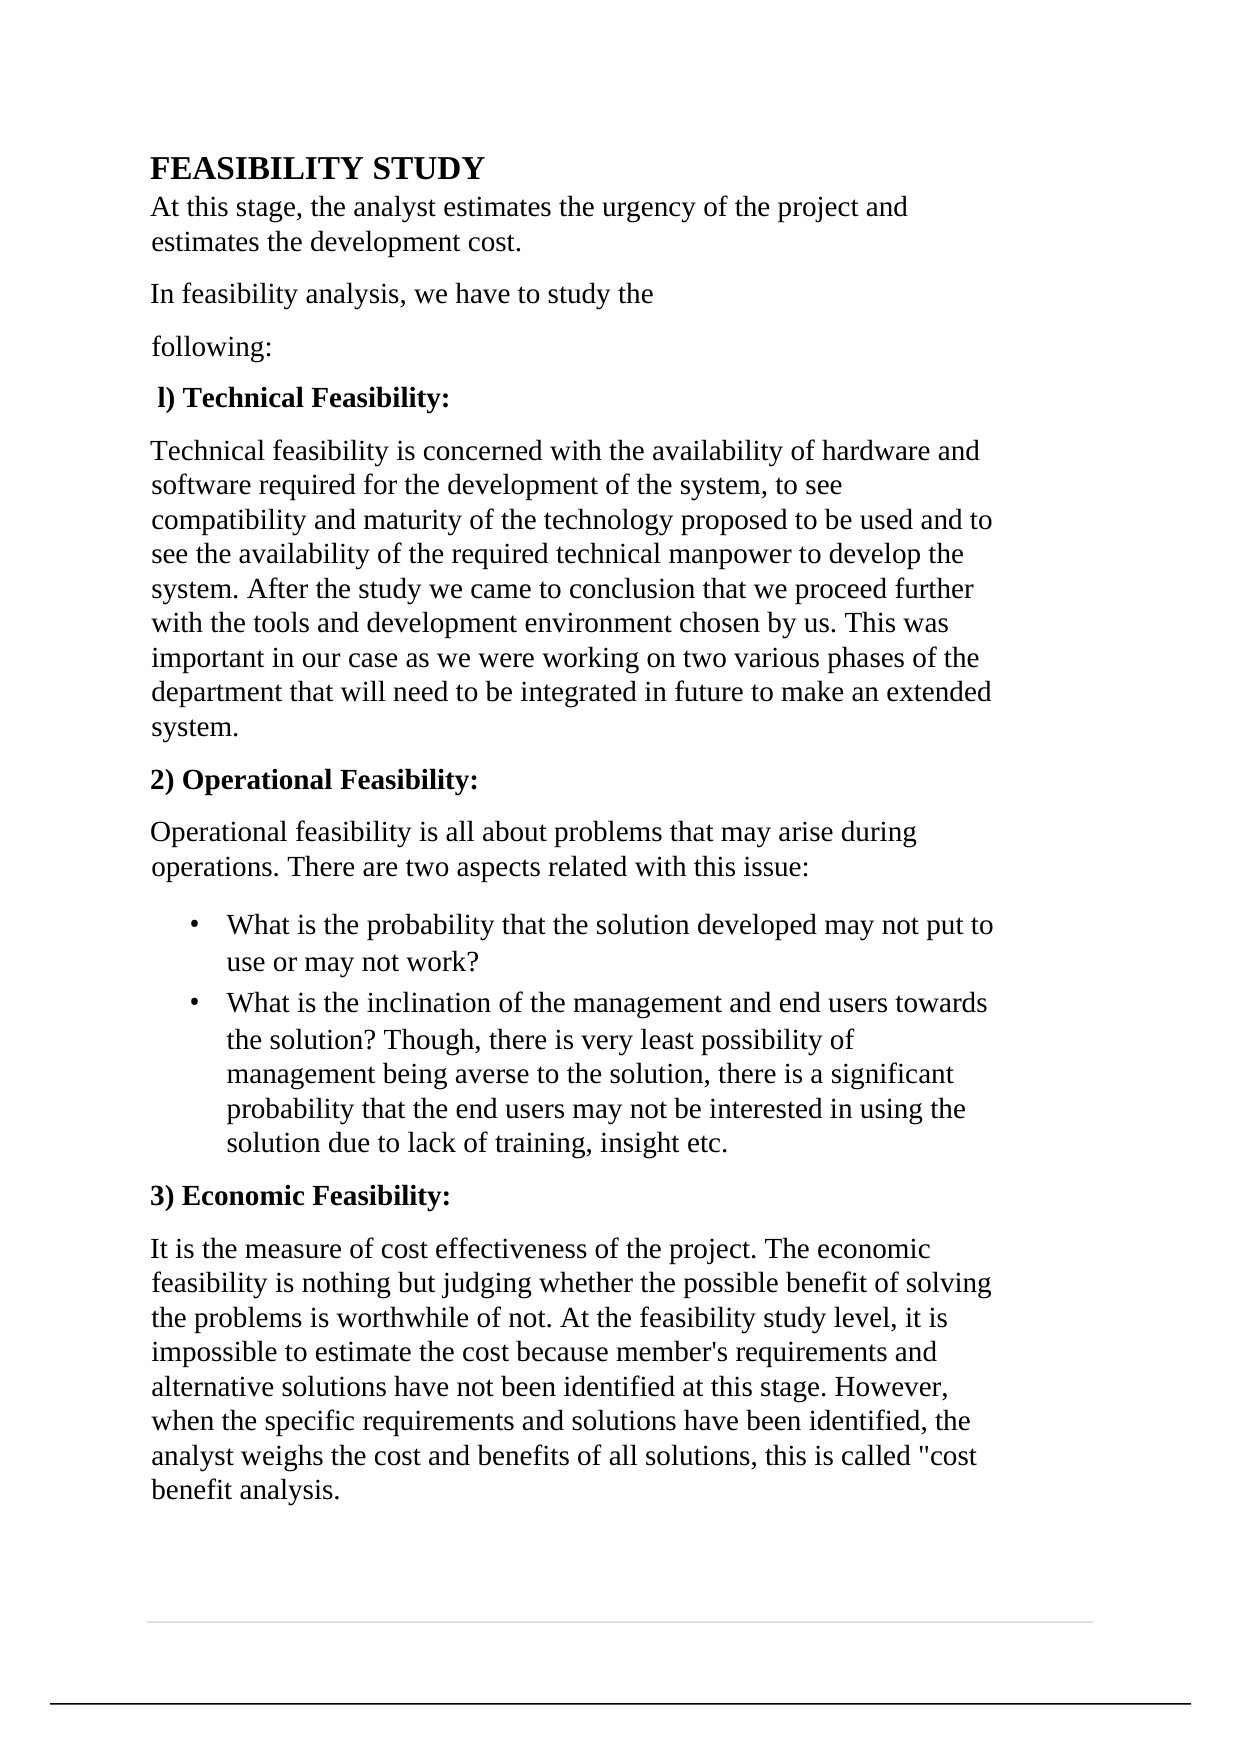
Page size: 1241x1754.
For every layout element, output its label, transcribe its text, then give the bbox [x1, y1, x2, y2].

subtitle Economic Feasibility: [150, 1178, 1171, 1212]
subtitle FEASIBILITY STUDY [150, 148, 1171, 186]
text It is the measure of cost effectiveness of the project. The economic feasibility is nothing but judging whether the possible benefit of solving the problems is worthwhile of not. At the feasibility study level, it is impossible to estimate the cost because member's requirements and alternative solutions have not been identified at this stage. However, when the specific requirements and solutions have been identified, the analyst weighs the cost and benefits of all solutions, this is called "cost benefit analysis. [150, 1231, 993, 1506]
text At this stage, the analyst estimates the urgency of the project and estimates the development cost. [150, 189, 910, 257]
text In feasibility analysis, we have to study the following: [150, 276, 655, 362]
text Operational feasibility is all about problems that may arise during operations. There are two aspects related with this issue: [150, 814, 919, 882]
subtitle l) Technical Feasibility: [157, 381, 1171, 414]
list What is the inclination of the management and end users towards the solution? Though, there is very least possibility of management being averse to the solution, there is a significant probability that the end users may not be interested in using the solution due to lack of training, insight etc. [189, 981, 988, 1159]
subtitle Operational Feasibility: [150, 762, 1171, 796]
list What is the probability that the solution developed may not put to use or may not work? [189, 903, 994, 977]
text Technical feasibility is concerned with the availability of hardware and software required for the development of the system, to see compatibility and maturity of the technology proposed to be used and to see the availability of the required technical manpower to develop the system. After the study we came to conclusion that we proceed further with the tools and development environment chosen by us. This was important in our case as we were working on two various phases of the department that will need to be integrated in future to make an extended system. [150, 433, 994, 742]
